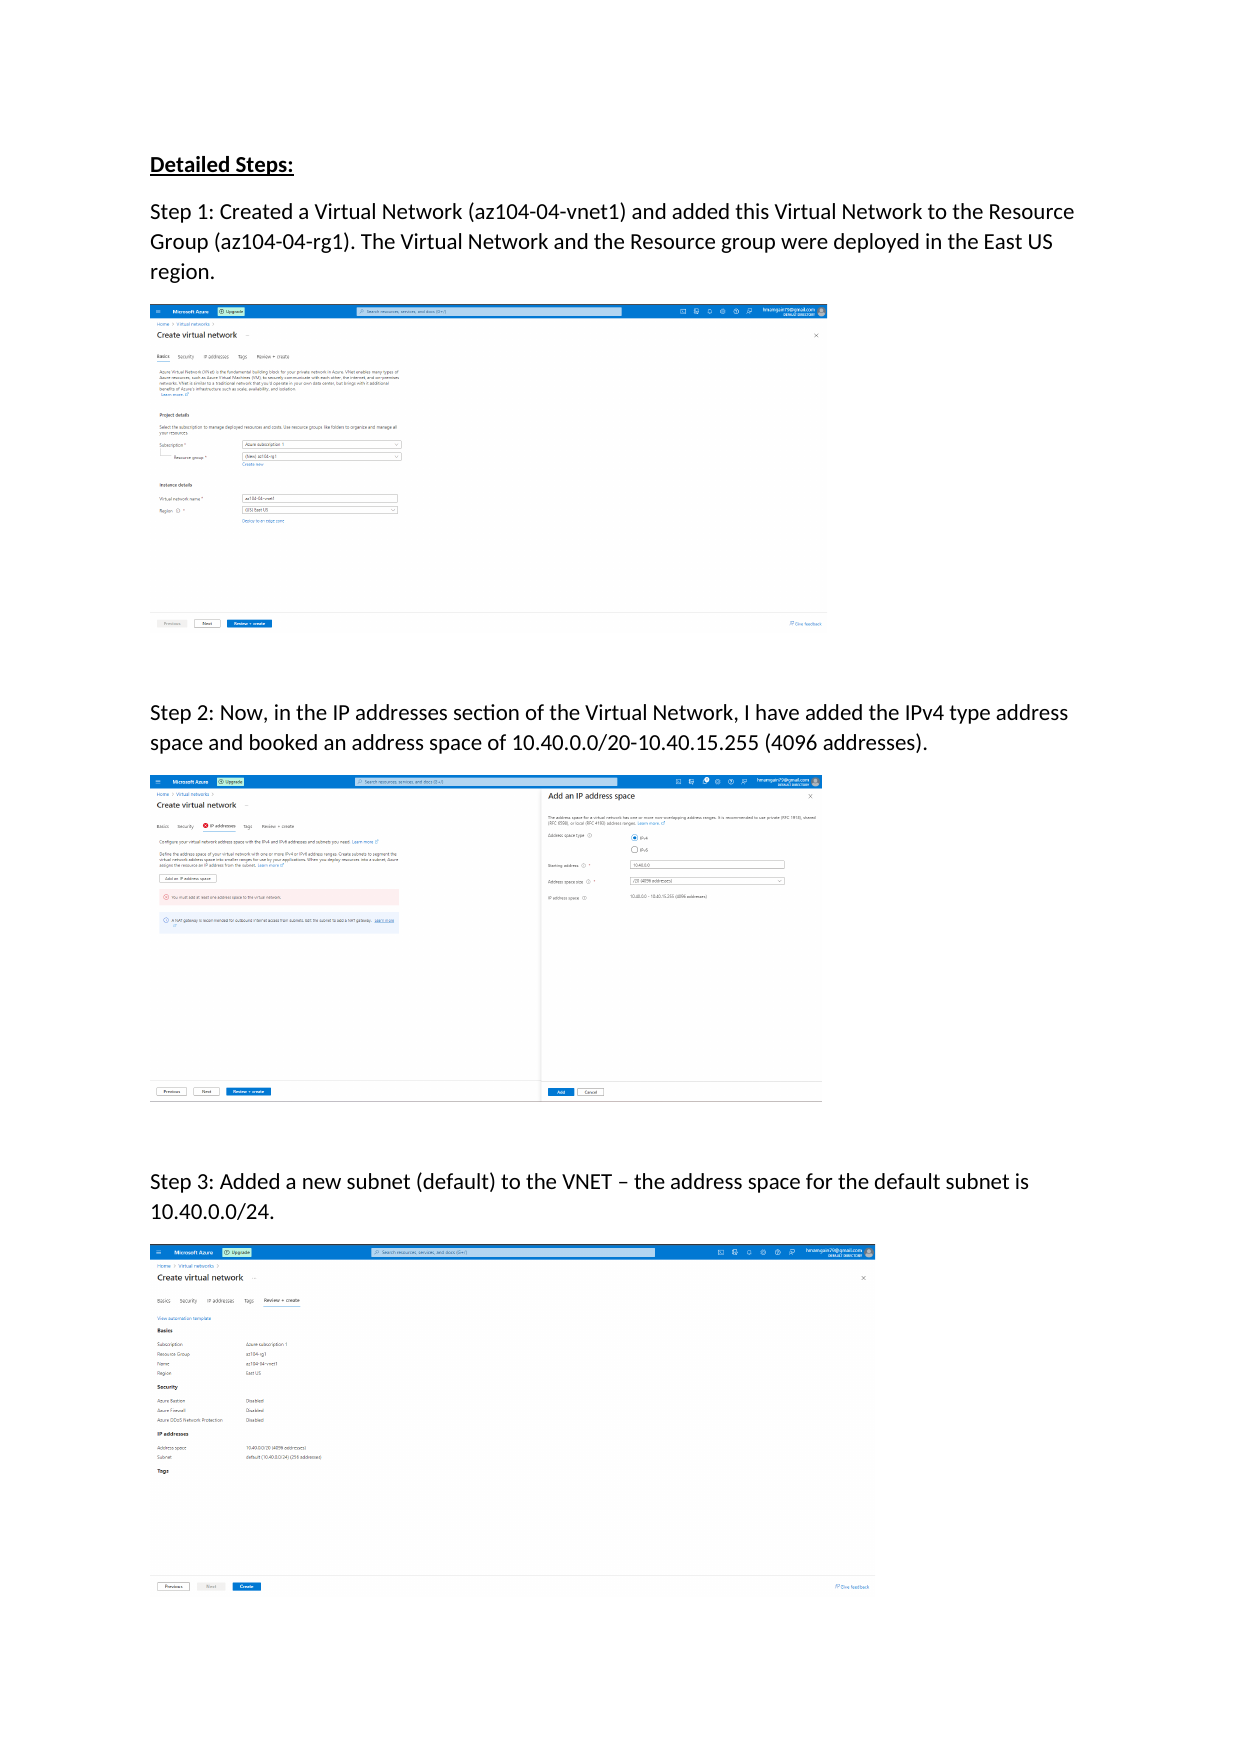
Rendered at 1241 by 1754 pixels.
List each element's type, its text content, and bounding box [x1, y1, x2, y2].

text Step 3: Added a new subnet (default) to the VNET – the address space for the default subnet is 10.40.0.0/24. [150, 1167, 1090, 1225]
text Step 1: Created a Virtual Network (az104-04-vnet1) and added this Virtual Network to the Resource Group (az104-04-rg1). The Virtual Network and the Resource group were deployed in the East US region. [150, 197, 1090, 285]
text Step 2: Now, in the IP addresses section of the Virtual Network, I have added the IPv4 type address space and booked an address space of 10.40.0.0/20-10.40.15.255 (4096 addresses). [150, 698, 1090, 756]
picture [150, 1244, 876, 1597]
picture [150, 304, 828, 633]
text Detailed Steps: [150, 150, 1090, 178]
picture [150, 775, 822, 1102]
